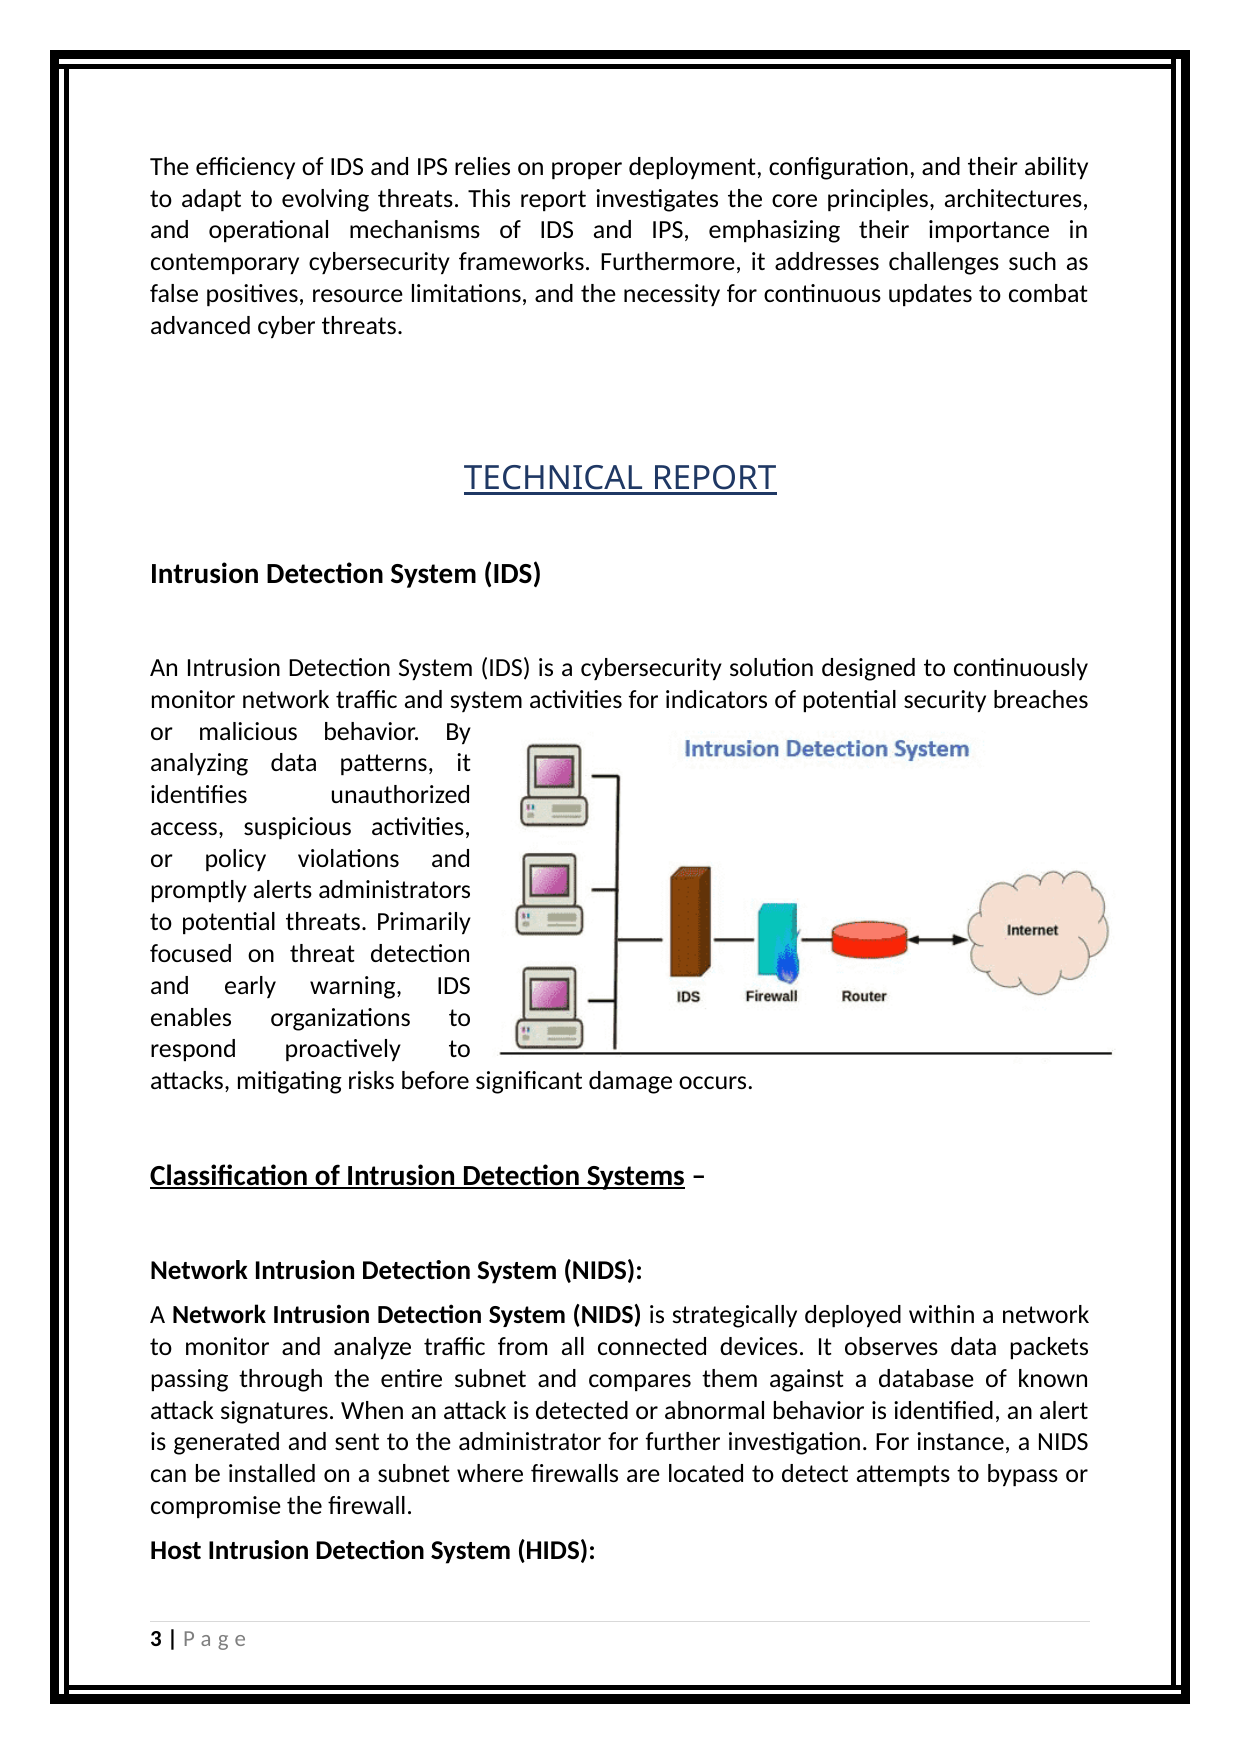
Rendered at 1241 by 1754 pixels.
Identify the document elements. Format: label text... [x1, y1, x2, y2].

text Classification of Intrusion Detection Systems – [150, 1157, 1090, 1192]
picture [490, 718, 1133, 1064]
text Intrusion Detection System (IDS) [150, 555, 1090, 591]
text Host Intrusion Detection System (HIDS): [150, 1533, 1090, 1566]
text TECHNICAL REPORT [150, 454, 1090, 499]
text Network Intrusion Detection System (NIDS): [150, 1253, 1090, 1286]
text The efficiency of IDS and IPS relies on proper deployment, configuration, and their ability to adapt to evolving threats. This report investigates the core principles, architectures, and operational mechanisms of IDS and IPS, emphasizing their importance in contemporary cybersecurity frameworks. Furthermore, it addresses challenges such as false positives, resource limitations, and the necessity for continuous updates to combat advanced cyber threats. [150, 150, 1090, 341]
text A Network Intrusion Detection System (NIDS) is strategically deployed within a network to monitor and analyze traffic from all connected devices. It observes data packets passing through the entire subnet and compares them against a database of known attack signatures. When an attack is detected or abnormal behavior is identified, an alert is generated and sent to the administrator for further investigation. For instance, a NIDS can be installed on a subnet where firewalls are located to detect attempts to bypass or compromise the firewall. [150, 1298, 1090, 1521]
